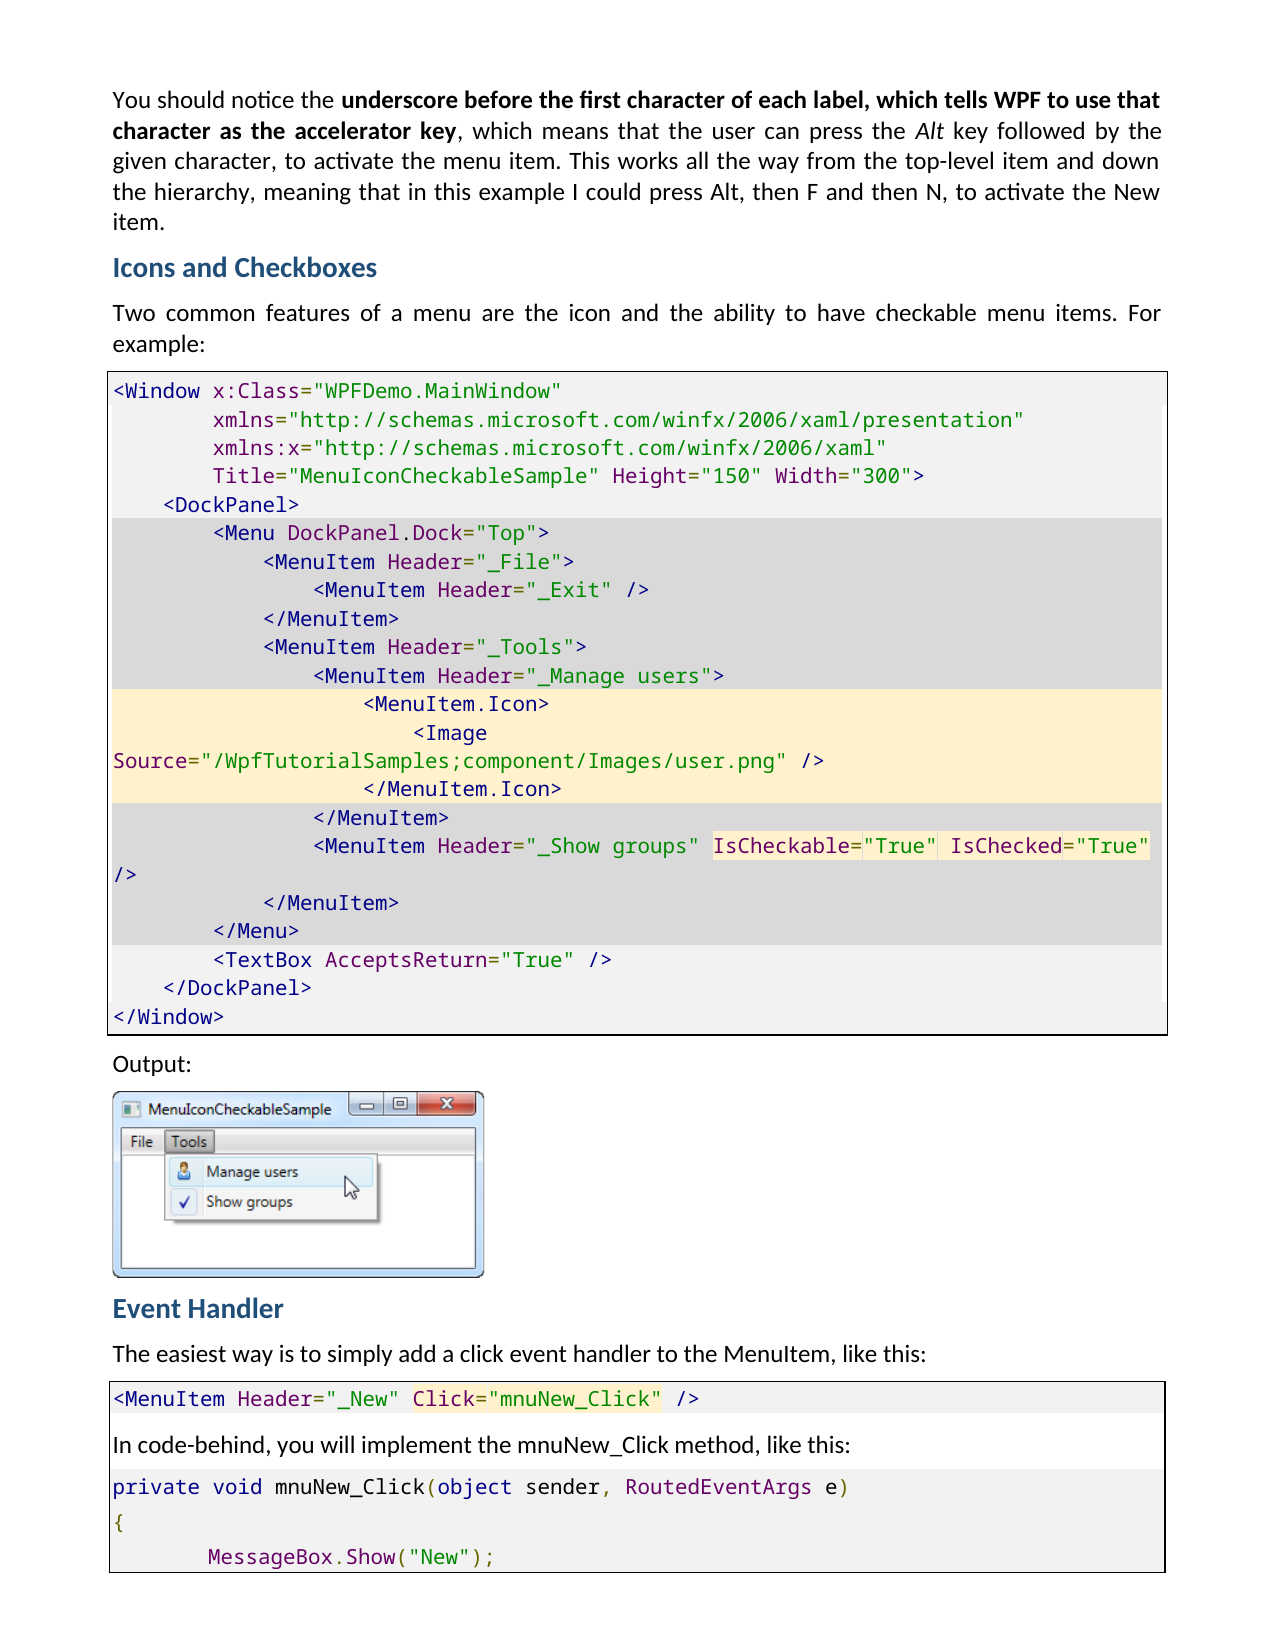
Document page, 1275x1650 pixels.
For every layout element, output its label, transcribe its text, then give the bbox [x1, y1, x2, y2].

subtitle Event Handler [112, 1290, 1162, 1326]
text <MenuItem Header="_Tools"> [112, 632, 1162, 661]
text private void mnuNew_Click(object sender, RoutedEventArgs e) [110, 1469, 1164, 1501]
text <DockPanel> [112, 490, 1162, 518]
text xmlns="http://schemas.microsoft.com/winfx/2006/xaml/presentation" [112, 405, 1162, 433]
subtitle Icons and Checkboxes [112, 249, 1162, 285]
text In code-behind, you will implement the mnuNew_Click method, like this: [110, 1426, 1164, 1460]
text <MenuItem Header="_Manage users"> [112, 661, 1162, 689]
text </MenuItem> [112, 888, 1162, 917]
text <Menu DockPanel.Dock="Top"> [112, 518, 1162, 547]
text { [110, 1504, 1164, 1536]
text </MenuItem> [112, 803, 1162, 831]
text <MenuItem Header="_New" Click="mnuNew_Click" /> [110, 1382, 1164, 1413]
text </DockPanel> [112, 973, 1162, 997]
text Output: [112, 1048, 1162, 1079]
text <MenuItem.Icon> [112, 689, 1162, 718]
text Two common features of a menu are the icon and the ability to have checkable menu items. For example: [112, 298, 1162, 359]
text xmlns:x="http://schemas.microsoft.com/winfx/2006/xaml" [112, 433, 1162, 462]
text The easiest way is to simply add a click event handler to the MenuItem, like this: [112, 1338, 1162, 1369]
picture [112, 1091, 485, 1278]
text <TextBox AcceptsReturn="True" /> [112, 945, 1162, 973]
text </Window> [108, 997, 1167, 1034]
text MessageBox.Show("New"); [110, 1539, 1164, 1572]
text <Window x:Class="WPFDemo.MainWindow" [108, 372, 1167, 405]
text </MenuItem> [112, 604, 1162, 632]
text <MenuItem Header="_File"> [112, 547, 1162, 575]
text You should notice the underscore before the first character of each label, which tells WPF to use that character as the accelerator key, which means that the user can press the Alt key followed by the given character, to activate the menu item. This works all the way from the top-level item and down the hierarchy, meaning that in this example I could press Alt, then F and then N, to activate the New item. [112, 84, 1162, 237]
text </Menu> [112, 917, 1162, 945]
text Title="MenuIconCheckableSample" Height="150" Width="300"> [112, 462, 1162, 490]
text <MenuItem Header="_Exit" /> [112, 575, 1162, 604]
text </MenuItem.Icon> [112, 774, 1162, 803]
text <Image Source="/WpfTutorialSamples;component/Images/user.png" /> [112, 718, 1162, 774]
text <MenuItem Header="_Show groups" IsCheckable="True" IsChecked="True" /> [112, 831, 1162, 888]
